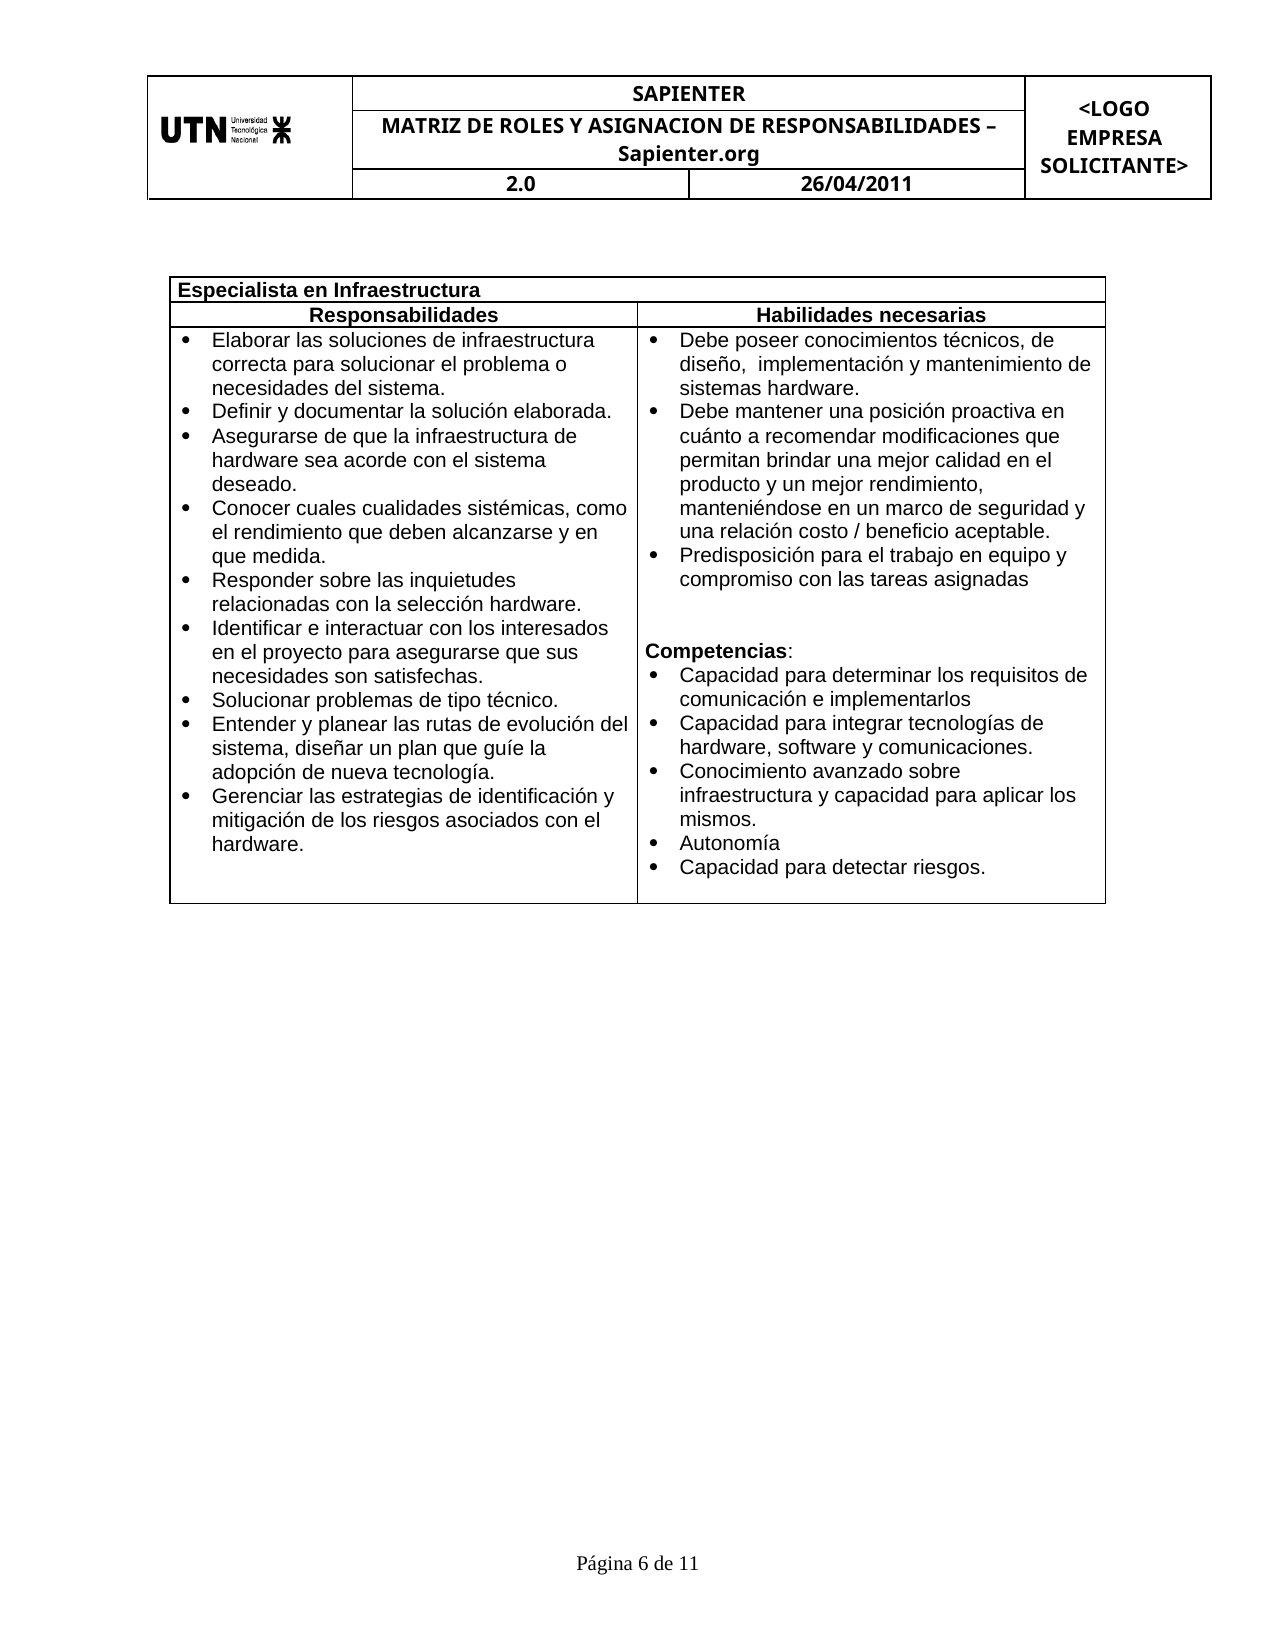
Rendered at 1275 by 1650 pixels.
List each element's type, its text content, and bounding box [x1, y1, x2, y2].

table_cell Debe poseer conocimientos técnicos, de diseño, implementación y mantenimiento de sistemas hardware. Debe mantener una posición proactiva en cuánto a recomendar modificaciones que permitan brindar una mejor calidad en el producto y un mejor rendimiento, manteniéndose en un marco de seguridad y una relación costo / beneficio aceptable. Predisposición para el trabajo en equipo y compromiso con las tareas asignadas Competencias: Capacidad para determinar los requisitos de comunicación e implementarlos Capacidad para integrar tecnologías de hardware, software y comunicaciones. Conocimiento avanzado sobre infraestructura y capacidad para aplicar los mismos. Autonomía Capacidad para detectar riesgos. [638, 328, 1105, 903]
table_cell Habilidades necesarias [638, 303, 1105, 326]
picture [159, 112, 328, 147]
table_header Especialista en Infraestructura [171, 278, 1105, 301]
table_cell Responsabilidades [171, 303, 637, 326]
table_cell Elaborar las soluciones de infraestructura correcta para solucionar el problema o necesidades del sistema. Definir y documentar la solución elaborada. Asegurarse de que la infraestructura de hardware sea acorde con el sistema deseado. Conocer cuales cualidades sistémicas, como el rendimiento que deben alcanzarse y en que medida. Responder sobre las inquietudes relacionadas con la selección hardware. Identificar e interactuar con los interesados en el proyecto para asegurarse que sus necesidades son satisfechas. Solucionar problemas de tipo técnico. Entender y planear las rutas de evolución del sistema, diseñar un plan que guíe la adopción de nueva tecnología. Gerenciar las estrategias de identificación y mitigación de los riesgos asociados con el hardware. [171, 328, 637, 903]
